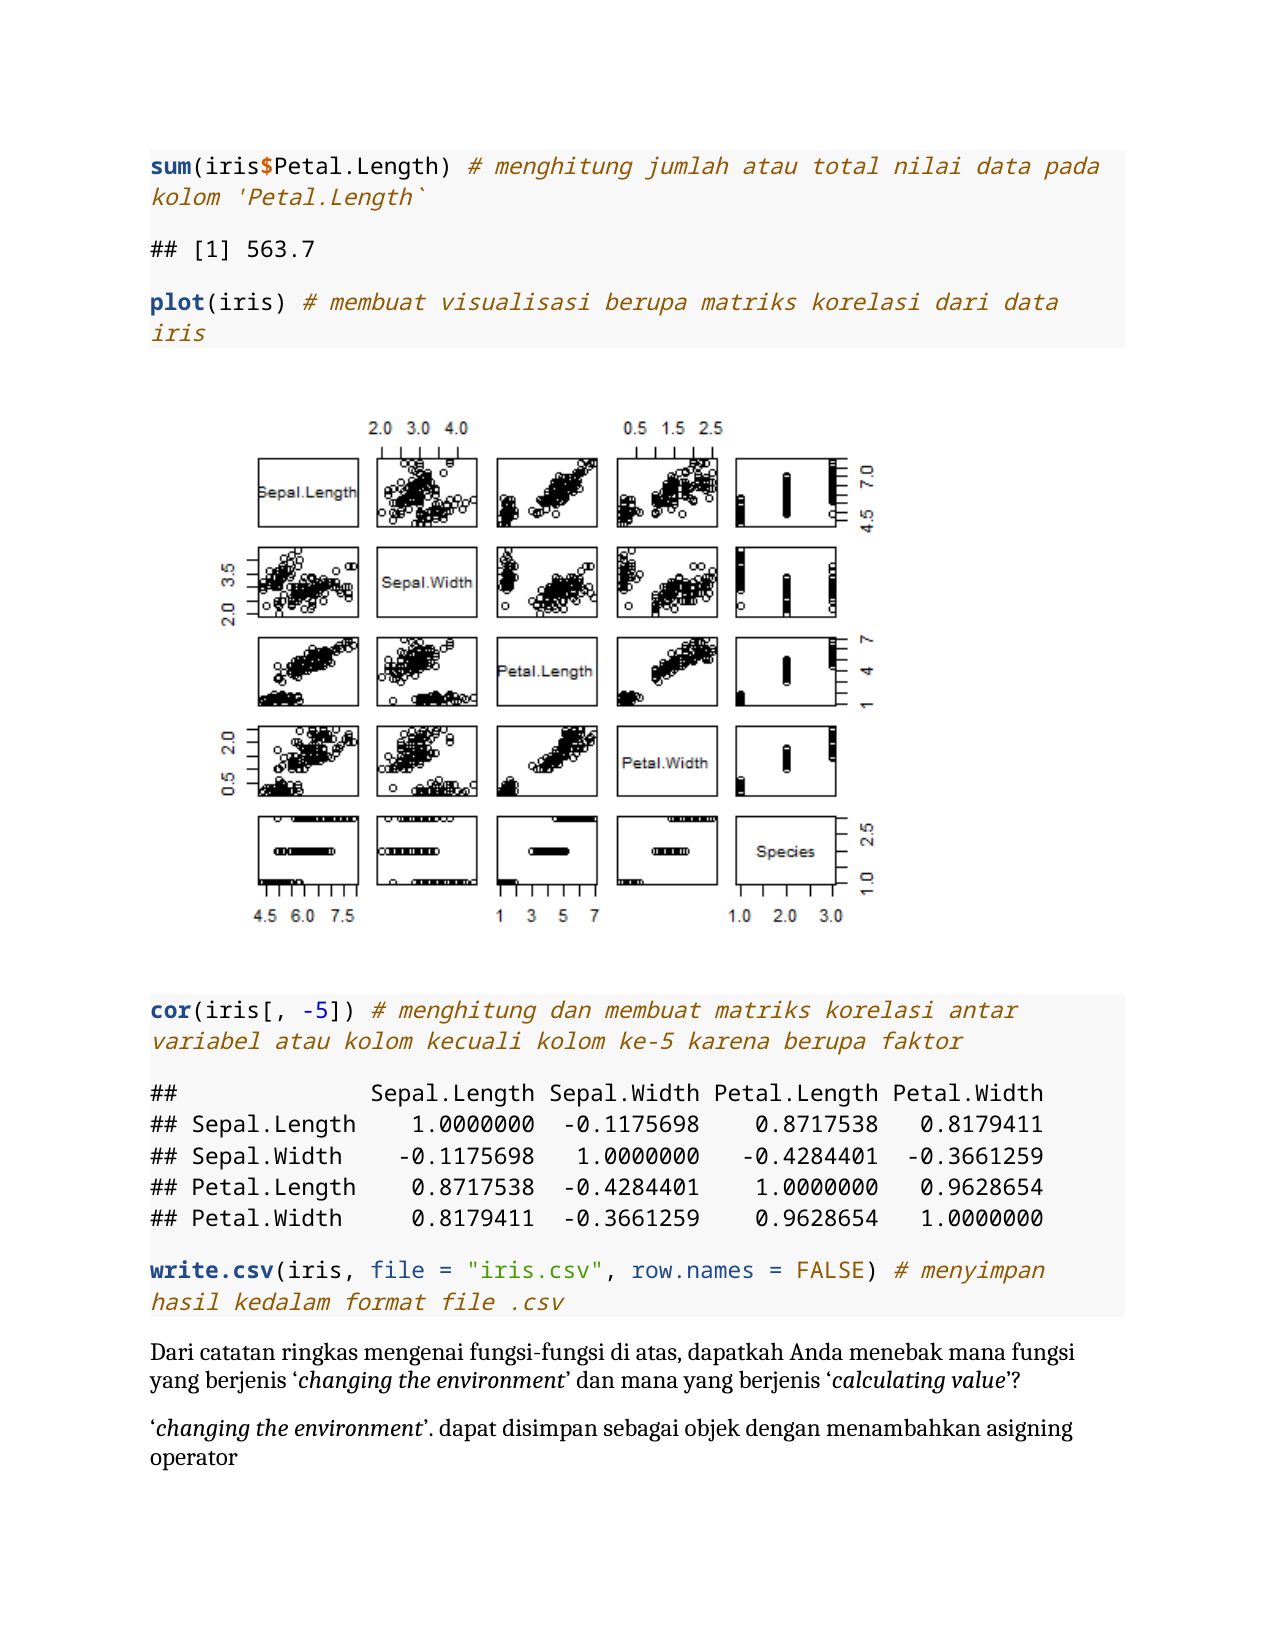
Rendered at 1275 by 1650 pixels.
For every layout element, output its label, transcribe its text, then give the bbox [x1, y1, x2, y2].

text sum(iris$Petal.Length) # menghitung jumlah atau total nilai data pada kolom 'Petal.Length` [425, 150, 1125, 212]
text write.csv(iris, file = "iris.csv", row.names = FALSE) # menyimpan hasil kedalam format file .csv [562, 1254, 1125, 1317]
text cor(iris[, -5]) # menghitung dan membuat matriks korelasi antar variabel atau kolom kecuali kolom ke-5 karena berupa faktor [961, 994, 1125, 1056]
picture [168, 368, 927, 976]
text ‘changing the environment’. dapat disimpan sebagai objek dengan menambahkan asigning operator [150, 1414, 1125, 1471]
text ## [1] 563.7 [150, 233, 1125, 264]
text ## Sepal.Length Sepal.Width Petal.Length Petal.Width ## Sepal.Length 1.0000000 -0.1175698 0.8717538 0.8179411 ## Sepal.Width -0.1175698 1.0000000 -0.4284401 -0.3661259 ## Petal.Length 0.8717538 -0.4284401 1.0000000 0.9628654 ## Petal.Width 0.8179411 -0.3661259 0.9628654 1.0000000 [150, 1077, 1125, 1233]
text plot(iris) # membuat visualisasi berupa matriks korelasi dari data iris [205, 285, 1125, 348]
text Dari catatan ringkas mengenai fungsi-fungsi di atas, dapatkah Anda menebak mana fungsi yang berjenis ‘changing the environment’ dan mana yang berjenis ‘calculating value’? [150, 1338, 1125, 1395]
